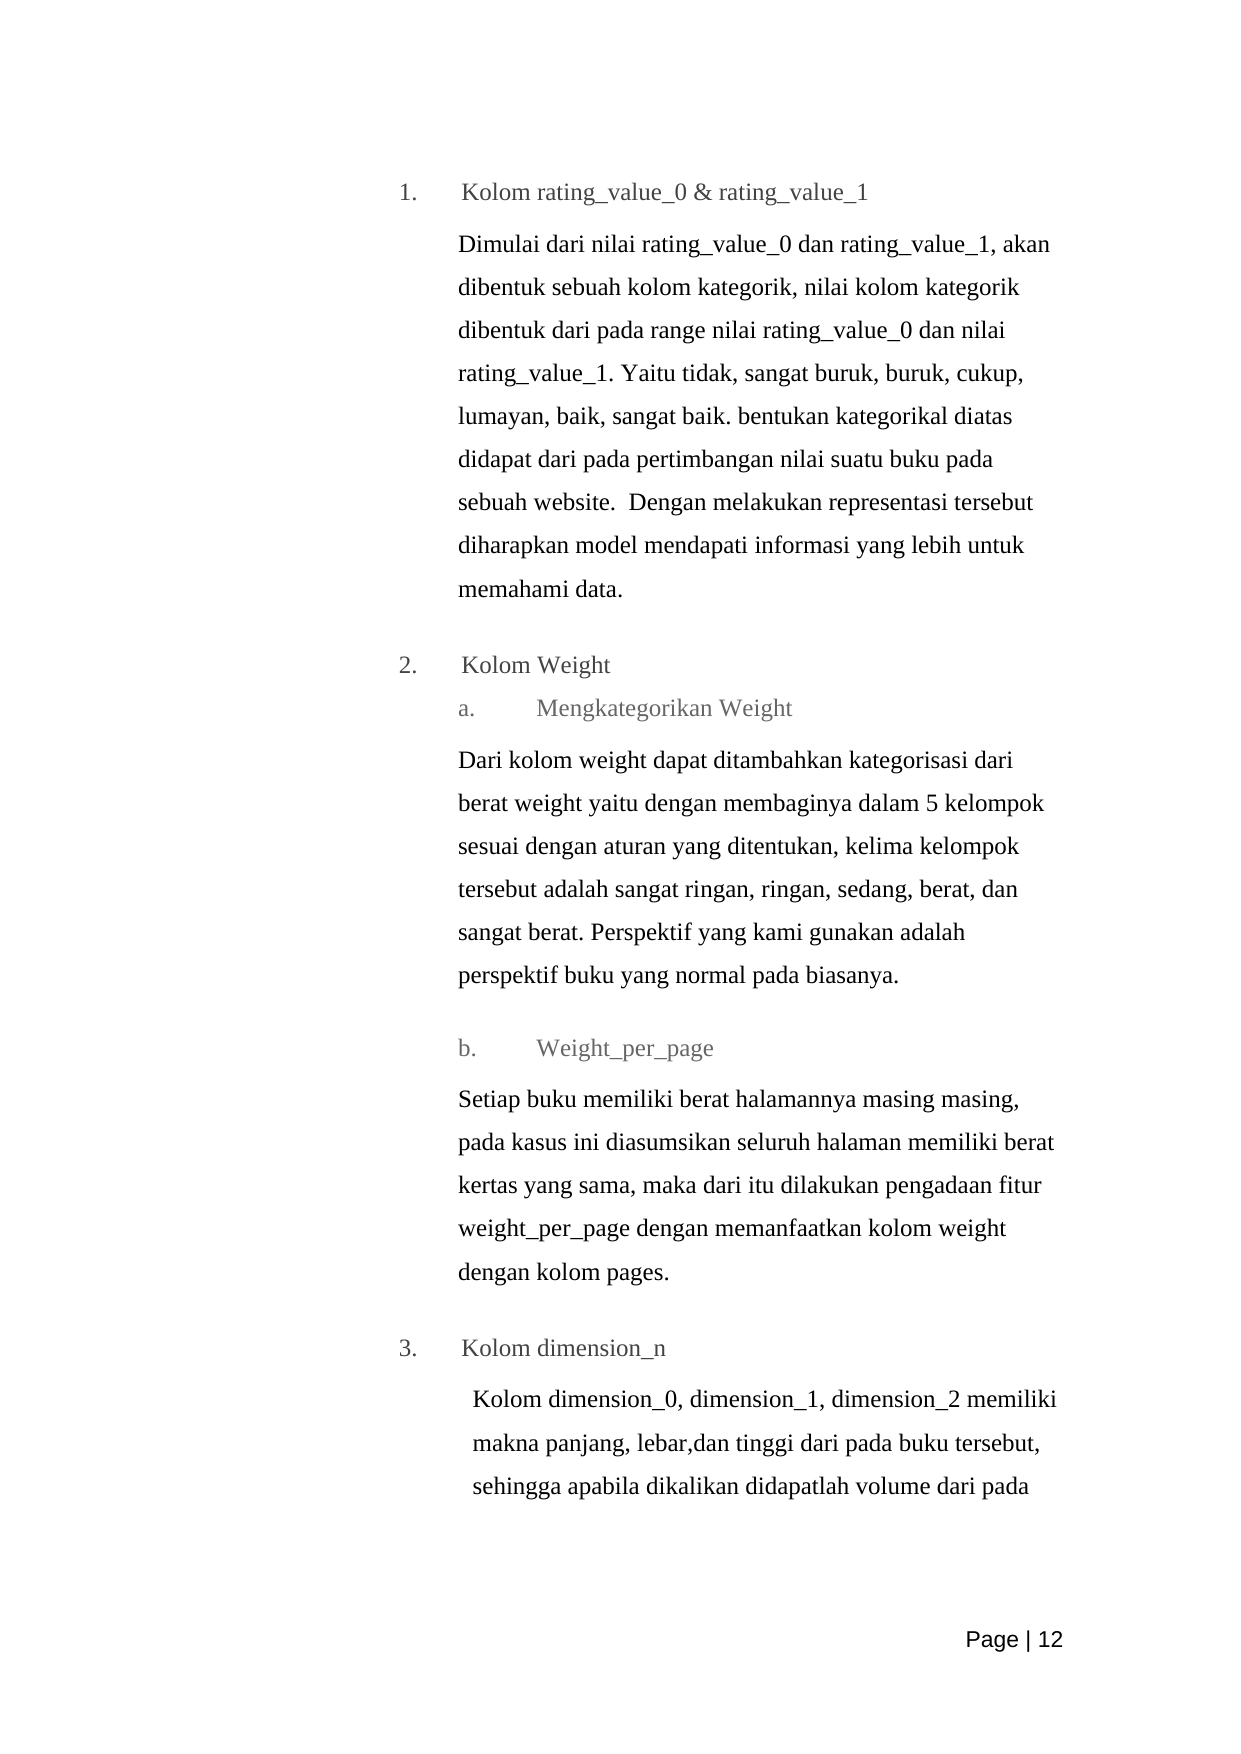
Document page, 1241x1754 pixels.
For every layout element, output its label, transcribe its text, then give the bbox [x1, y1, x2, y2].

subtitle Kolom dimension_n [399, 1333, 1063, 1362]
subtitle Kolom Weight [399, 650, 1063, 679]
subtitle Weight_per_page [458, 1033, 1063, 1061]
text Setiap buku memiliki berat halamannya masing masing, pada kasus ini diasumsikan seluruh halaman memiliki berat kertas yang sama, maka dari itu dilakukan pengadaan fitur weight_per_page dengan memanfaatkan kolom weight dengan kolom pages. [458, 1084, 1063, 1285]
subtitle Mengkategorikan Weight [458, 693, 1063, 722]
text Dimulai dari nilai rating_value_0 dan rating_value_1, akan dibentuk sebuah kolom kategorik, nilai kolom kategorik dibentuk dari pada range nilai rating_value_0 dan nilai rating_value_1. Yaitu tidak, sangat buruk, buruk, cukup, lumayan, baik, sangat baik. bentukan kategorikal diatas didapat dari pada pertimbangan nilai suatu buku pada sebuah website. Dengan melakukan representasi tersebut diharapkan model mendapati informasi yang lebih untuk memahami data. [458, 229, 1063, 602]
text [472, 1384, 1063, 1499]
subtitle Kolom rating_value_0 & rating_value_1 [399, 177, 1063, 206]
text Dari kolom weight dapat ditambahkan kategorisasi dari berat weight yaitu dengan membaginya dalam 5 kelompok sesuai dengan aturan yang ditentukan, kelima kelompok tersebut adalah sangat ringan, ringan, sedang, berat, dan sangat berat. Perspektif yang kami gunakan adalah perspektif buku yang normal pada biasanya. [458, 745, 1063, 989]
